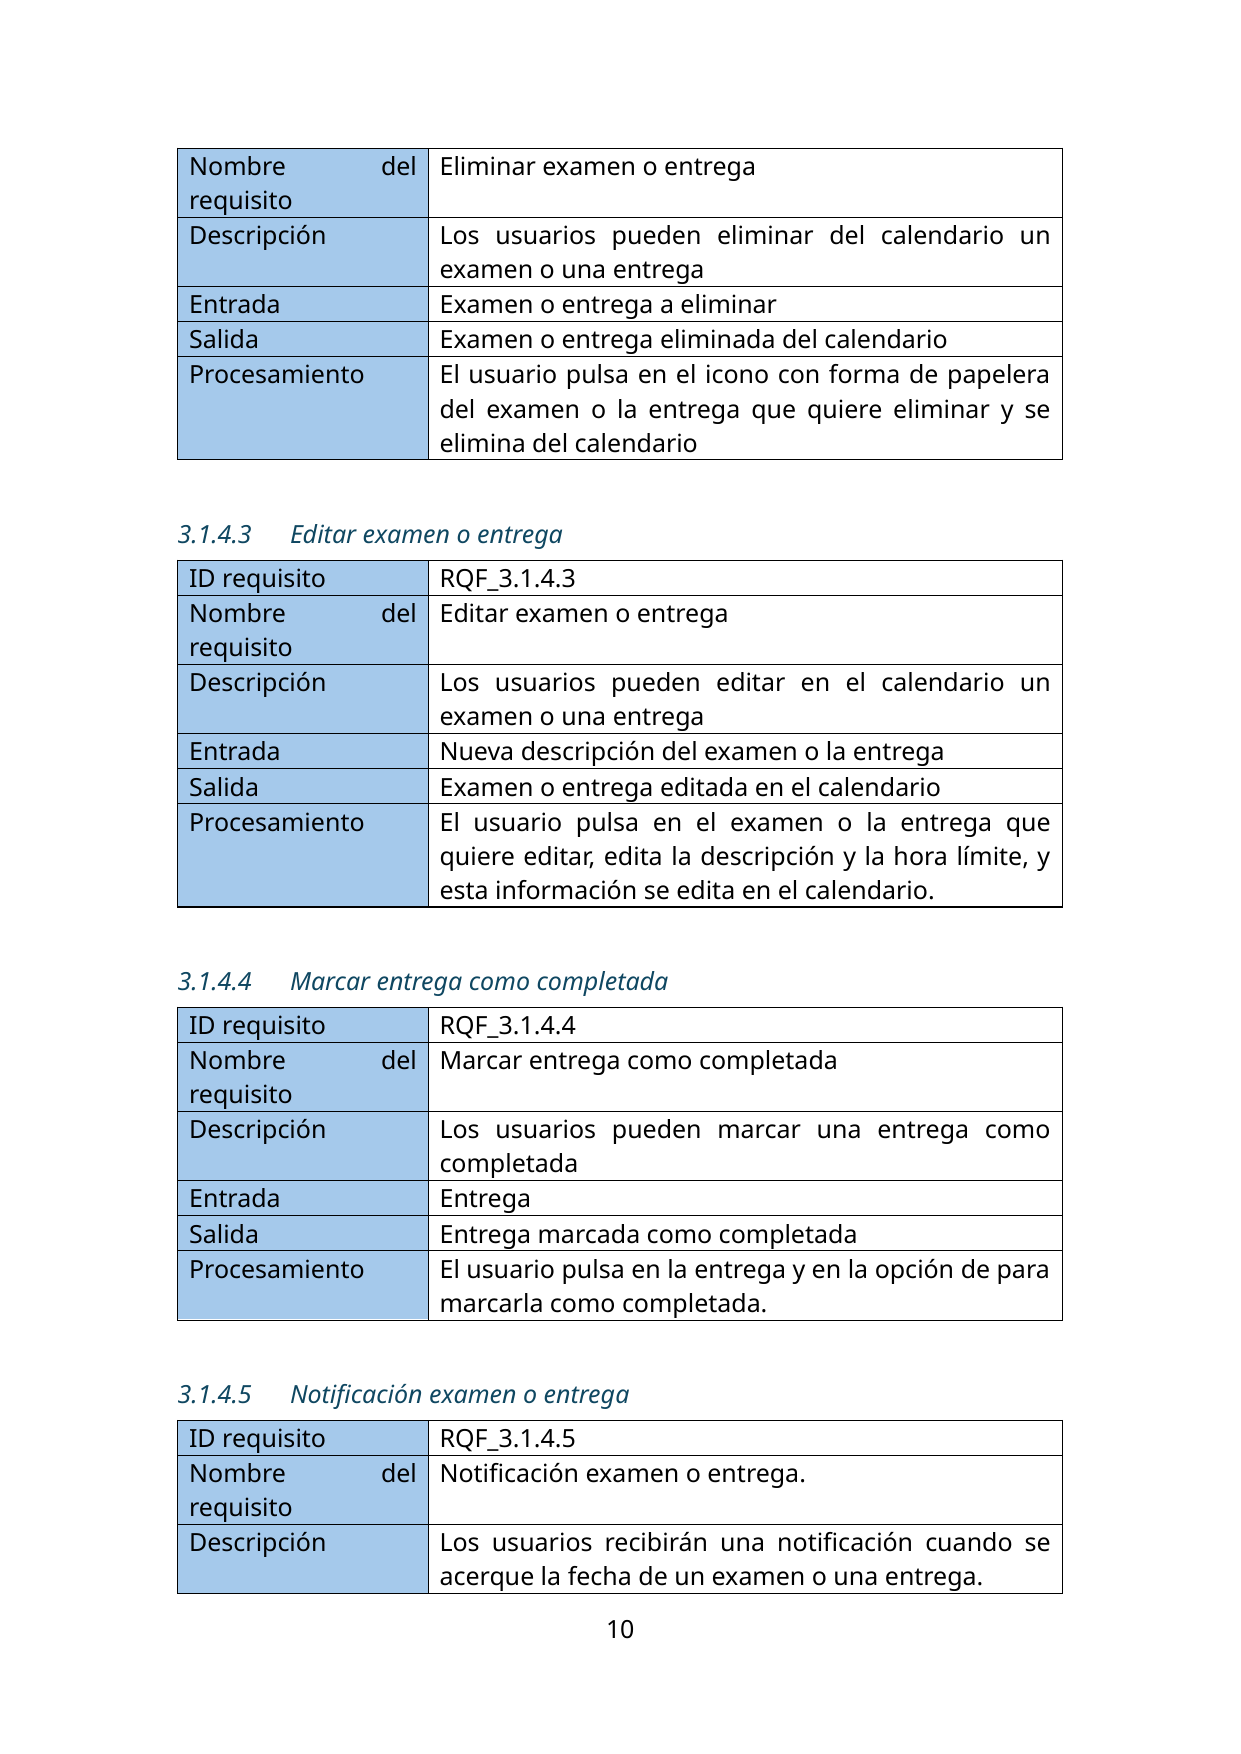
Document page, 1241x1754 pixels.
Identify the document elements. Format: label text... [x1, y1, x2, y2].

table_cell Salida [178, 769, 428, 803]
table_cell Salida [178, 322, 428, 356]
table_cell Entrada [178, 734, 428, 768]
table_cell Nueva descripción del examen o la entrega [429, 734, 1062, 768]
table_cell El usuario pulsa en el examen o la entrega que quiere editar, edita la descripción y la hora límite, y esta información se edita en el calendario. [429, 804, 1062, 906]
table_cell Descripción [178, 665, 428, 733]
table_cell Procesamiento [178, 357, 428, 459]
table_cell Nombre del requisito [178, 1043, 428, 1111]
table_cell Los usuarios recibirán una notificación cuando se acerque la fecha de un examen o una entrega. [429, 1525, 1062, 1593]
table_cell Entrega [429, 1181, 1062, 1215]
table_cell Los usuarios pueden eliminar del calendario un examen o una entrega [429, 218, 1062, 286]
table_header RQF_3.1.4.3 [429, 561, 1062, 595]
table_cell Examen o entrega eliminada del calendario [429, 322, 1062, 356]
table_cell Los usuarios pueden marcar una entrega como completada [429, 1112, 1062, 1180]
table_cell Entrega marcada como completada [429, 1216, 1062, 1250]
table_cell Nombre del requisito [178, 596, 428, 664]
table_cell Procesamiento [178, 1251, 428, 1319]
subtitle Editar examen o entrega [177, 516, 1063, 550]
table_cell Eliminar examen o entrega [429, 149, 1062, 217]
table_cell Examen o entrega a eliminar [429, 287, 1062, 321]
table_cell El usuario pulsa en la entrega y en la opción de para marcarla como completada. [429, 1251, 1062, 1319]
table_header RQF_3.1.4.5 [429, 1421, 1062, 1455]
table_header ID requisito [178, 561, 428, 595]
table_cell Entrada [178, 287, 428, 321]
table_cell Marcar entrega como completada [429, 1043, 1062, 1111]
subtitle Notificación examen o entrega [177, 1376, 1063, 1410]
table_cell Editar examen o entrega [429, 596, 1062, 664]
subtitle Marcar entrega como completada [177, 963, 1063, 997]
table_cell Procesamiento [178, 804, 428, 906]
table_cell Entrada [178, 1181, 428, 1215]
table_header ID requisito [178, 1008, 428, 1042]
table_cell Descripción [178, 218, 428, 286]
table_cell El usuario pulsa en el icono con forma de papelera del examen o la entrega que quiere eliminar y se elimina del calendario [429, 357, 1062, 459]
table_header ID requisito [178, 1421, 428, 1455]
table_cell Los usuarios pueden editar en el calendario un examen o una entrega [429, 665, 1062, 733]
table_cell Examen o entrega editada en el calendario [429, 769, 1062, 803]
table_cell Salida [178, 1216, 428, 1250]
table_cell Nombre del requisito [178, 149, 428, 217]
table_header RQF_3.1.4.4 [429, 1008, 1062, 1042]
table_cell Descripción [178, 1525, 428, 1593]
table_cell Nombre del requisito [178, 1456, 428, 1524]
table_cell Notificación examen o entrega. [429, 1456, 1062, 1524]
table_cell Descripción [178, 1112, 428, 1180]
